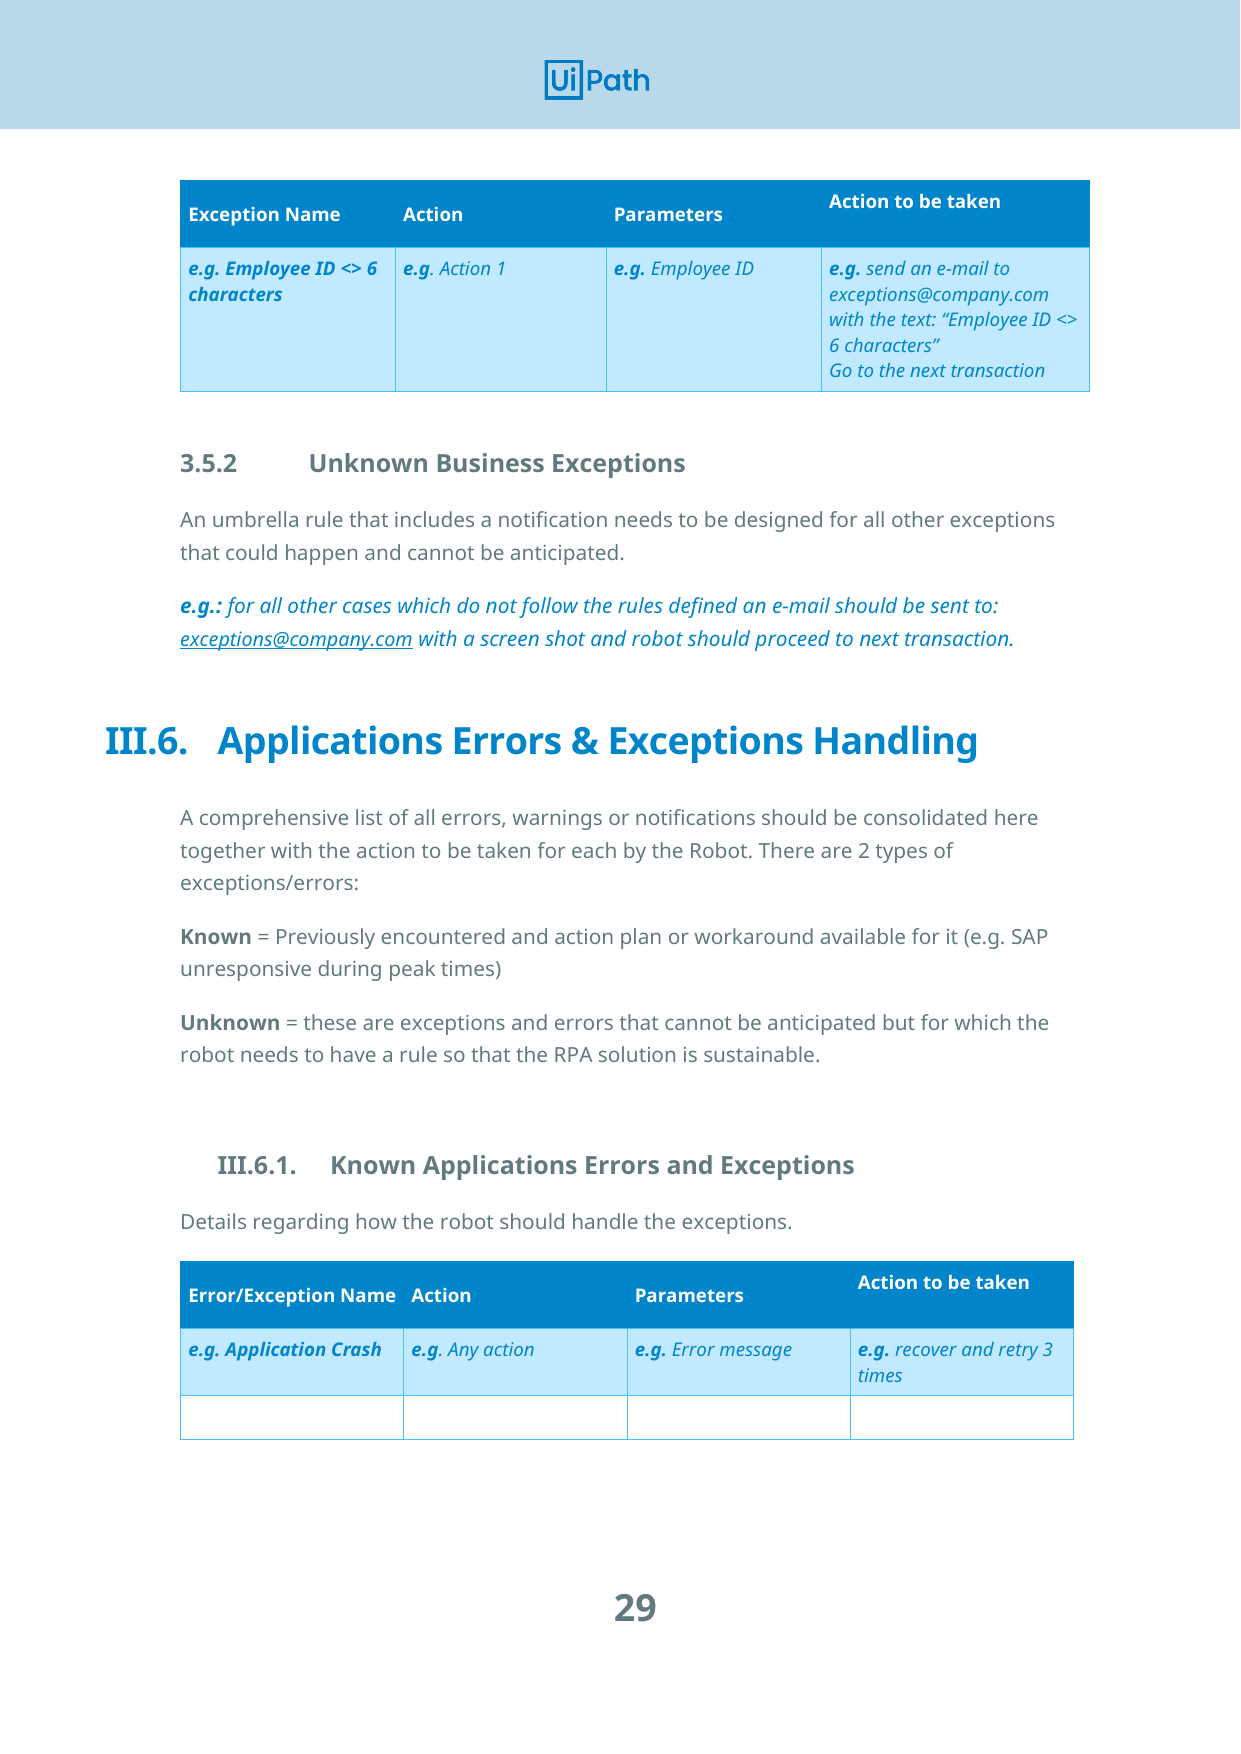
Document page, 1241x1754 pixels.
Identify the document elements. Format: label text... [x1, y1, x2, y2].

text e.g.: for all other cases which do not follow the rules defined an e-mail should be sent to: exceptions@company.com with a screen shot and robot should proceed to next transaction. [180, 591, 1090, 685]
table_cell e.g. Error message [628, 1329, 850, 1395]
text An umbrella rule that includes a notification needs to be designed for all other exceptions that could happen and cannot be anticipated. [180, 505, 1090, 566]
table_cell e.g. Any action [404, 1329, 627, 1395]
table_header Exception Name [181, 181, 395, 247]
text Details regarding how the robot should handle the exceptions. [180, 1207, 1090, 1236]
table_cell [404, 1396, 627, 1439]
table_header Action to be taken [851, 1262, 1073, 1328]
subtitle 3.5.2 Unknown Business Exceptions [180, 445, 1090, 479]
subtitle Known Applications Errors and Exceptions [217, 1147, 1090, 1181]
table_cell e.g. send an e-mail to exceptions@company.com with the text: “Employee ID <> 6 characters” Go to the next transaction [822, 248, 1089, 391]
text Unknown = these are exceptions and errors that cannot be anticipated but for which the robot needs to have a rule so that the RPA solution is sustainable. [180, 1008, 1090, 1069]
table_cell e.g. Application Crash [181, 1329, 403, 1395]
table_header Parameters [607, 181, 821, 247]
table_header Parameters [628, 1262, 850, 1328]
table_cell e.g. Employee ID [607, 248, 821, 391]
table_cell e.g. recover and retry 3 times [851, 1329, 1073, 1395]
subtitle Applications Errors & Exceptions Handling [105, 714, 1090, 765]
picture [544, 60, 651, 100]
table_cell [181, 1396, 403, 1439]
table_cell e.g. Action 1 [396, 248, 606, 391]
text Known = Previously encountered and action plan or workaround available for it (e.g. SAP unresponsive during peak times) [180, 922, 1090, 983]
table_header Action [404, 1262, 627, 1328]
table_header Action to be taken [822, 181, 1089, 247]
table_header Error/Exception Name [181, 1262, 403, 1328]
table_cell [851, 1396, 1073, 1439]
table_cell [628, 1396, 850, 1439]
text A comprehensive list of all errors, warnings or notifications should be consolidated here together with the action to be taken for each by the Robot. There are 2 types of exceptions/errors: [180, 803, 1090, 897]
table_cell e.g. Employee ID <> 6 characters [181, 248, 395, 391]
table_header Action [396, 181, 606, 247]
